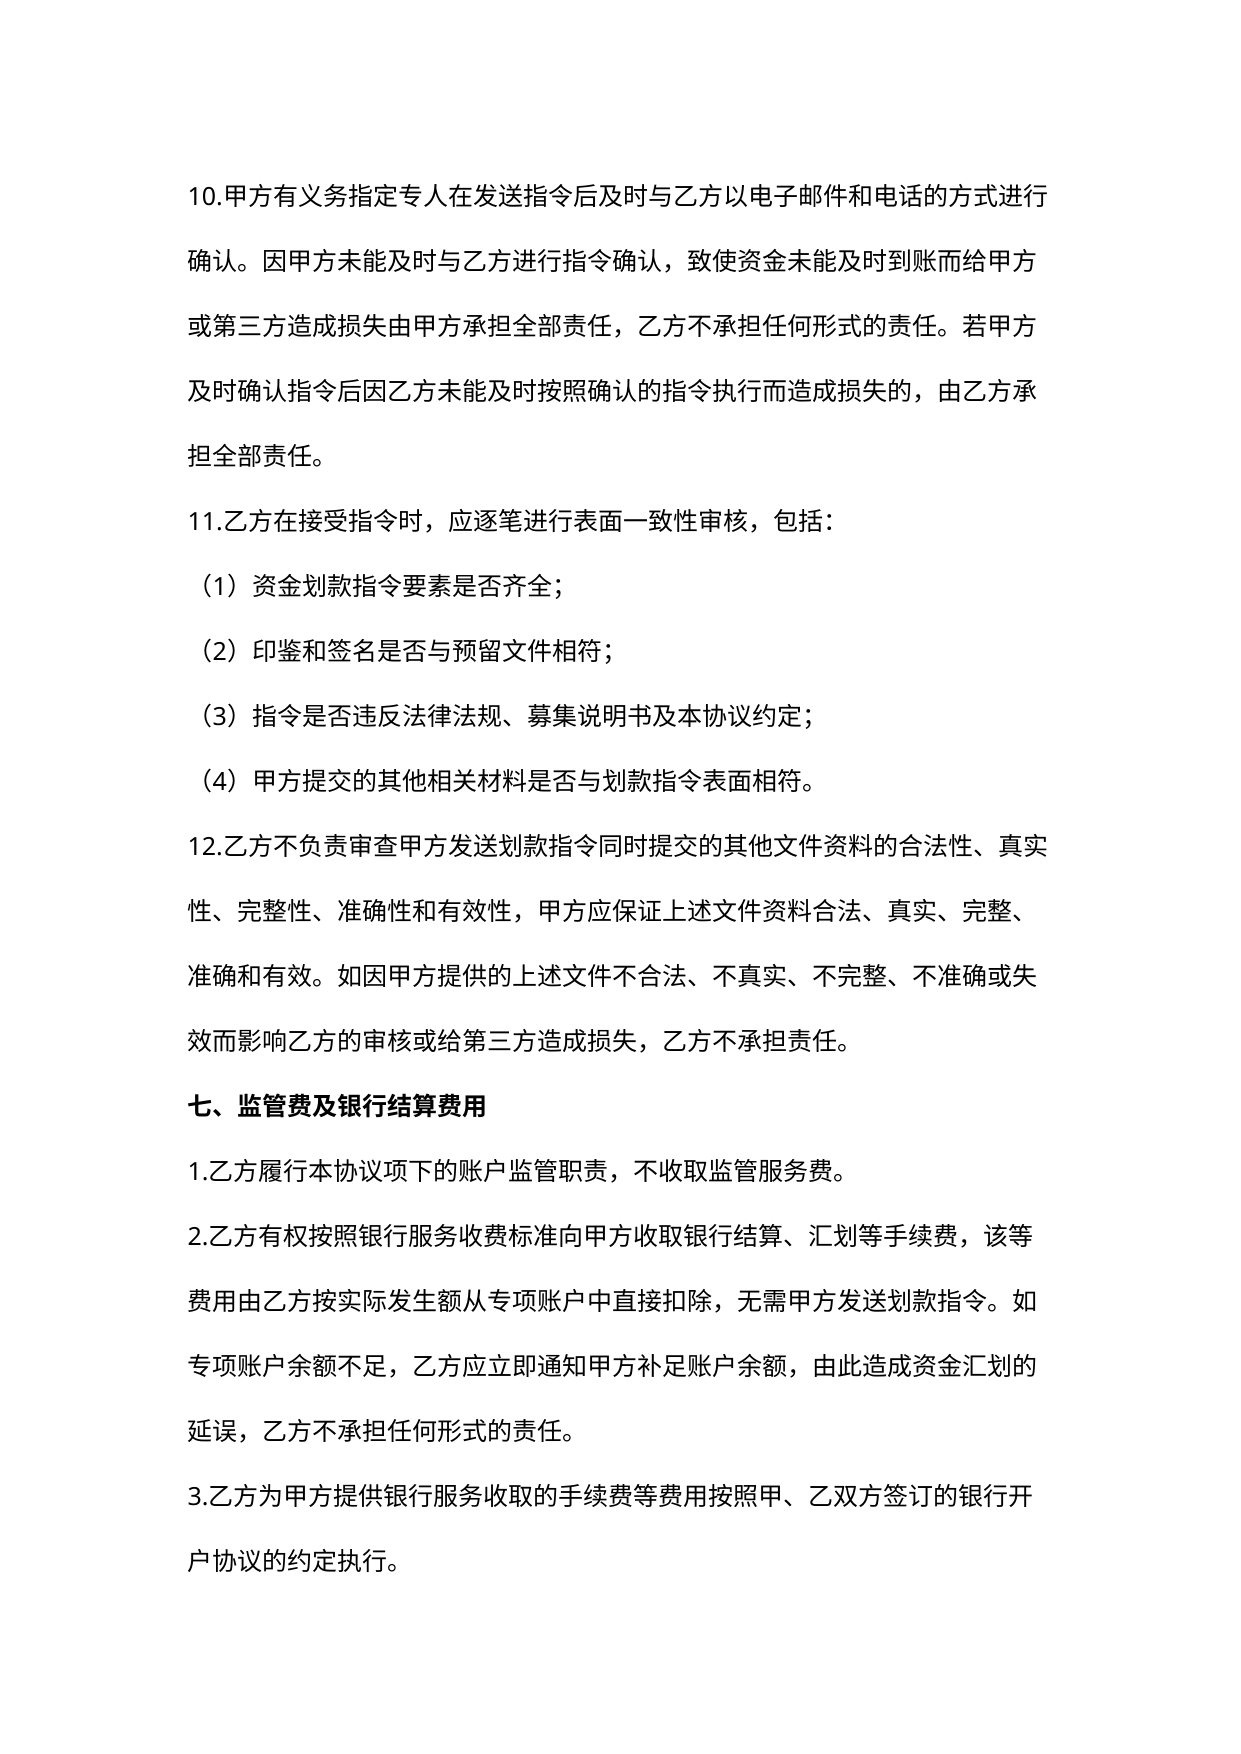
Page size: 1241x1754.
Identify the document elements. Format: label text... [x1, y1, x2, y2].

text （2）印鉴和签名是否与预留文件相符； [187, 617, 1053, 682]
text 10.甲方有义务指定专人在发送指令后及时与乙方以电子邮件和电话的方式进行确认。因甲方未能及时与乙方进行指令确认，致使资金未能及时到账而给甲方或第三方造成损失由甲方承担全部责任，乙方不承担任何形式的责任。若甲方及时确认指令后因乙方未能及时按照确认的指令执行而造成损失的，由乙方承担全部责任。 [187, 162, 1053, 487]
text 11.乙方在接受指令时，应逐笔进行表面一致性审核，包括： [187, 487, 1053, 552]
text 3.乙方为甲方提供银行服务收取的手续费等费用按照甲、乙双方签订的银行开户协议的约定执行。 [187, 1462, 1053, 1592]
text （3）指令是否违反法律法规、募集说明书及本协议约定； [187, 682, 1053, 747]
text 1.乙方履行本协议项下的账户监管职责，不收取监管服务费。 [187, 1137, 1053, 1202]
text 12.乙方不负责审查甲方发送划款指令同时提交的其他文件资料的合法性、真实性、完整性、准确性和有效性，甲方应保证上述文件资料合法、真实、完整、准确和有效。如因甲方提供的上述文件不合法、不真实、不完整、不准确或失效而影响乙方的审核或给第三方造成损失，乙方不承担责任。 [187, 812, 1053, 1072]
text （1）资金划款指令要素是否齐全； [187, 552, 1053, 617]
subtitle 七、监管费及银行结算费用 [187, 1072, 1053, 1137]
text （4）甲方提交的其他相关材料是否与划款指令表面相符。 [187, 747, 1053, 812]
text 2.乙方有权按照银行服务收费标准向甲方收取银行结算、汇划等手续费，该等费用由乙方按实际发生额从专项账户中直接扣除，无需甲方发送划款指令。如专项账户余额不足，乙方应立即通知甲方补足账户余额，由此造成资金汇划的延误，乙方不承担任何形式的责任。 [187, 1202, 1053, 1462]
